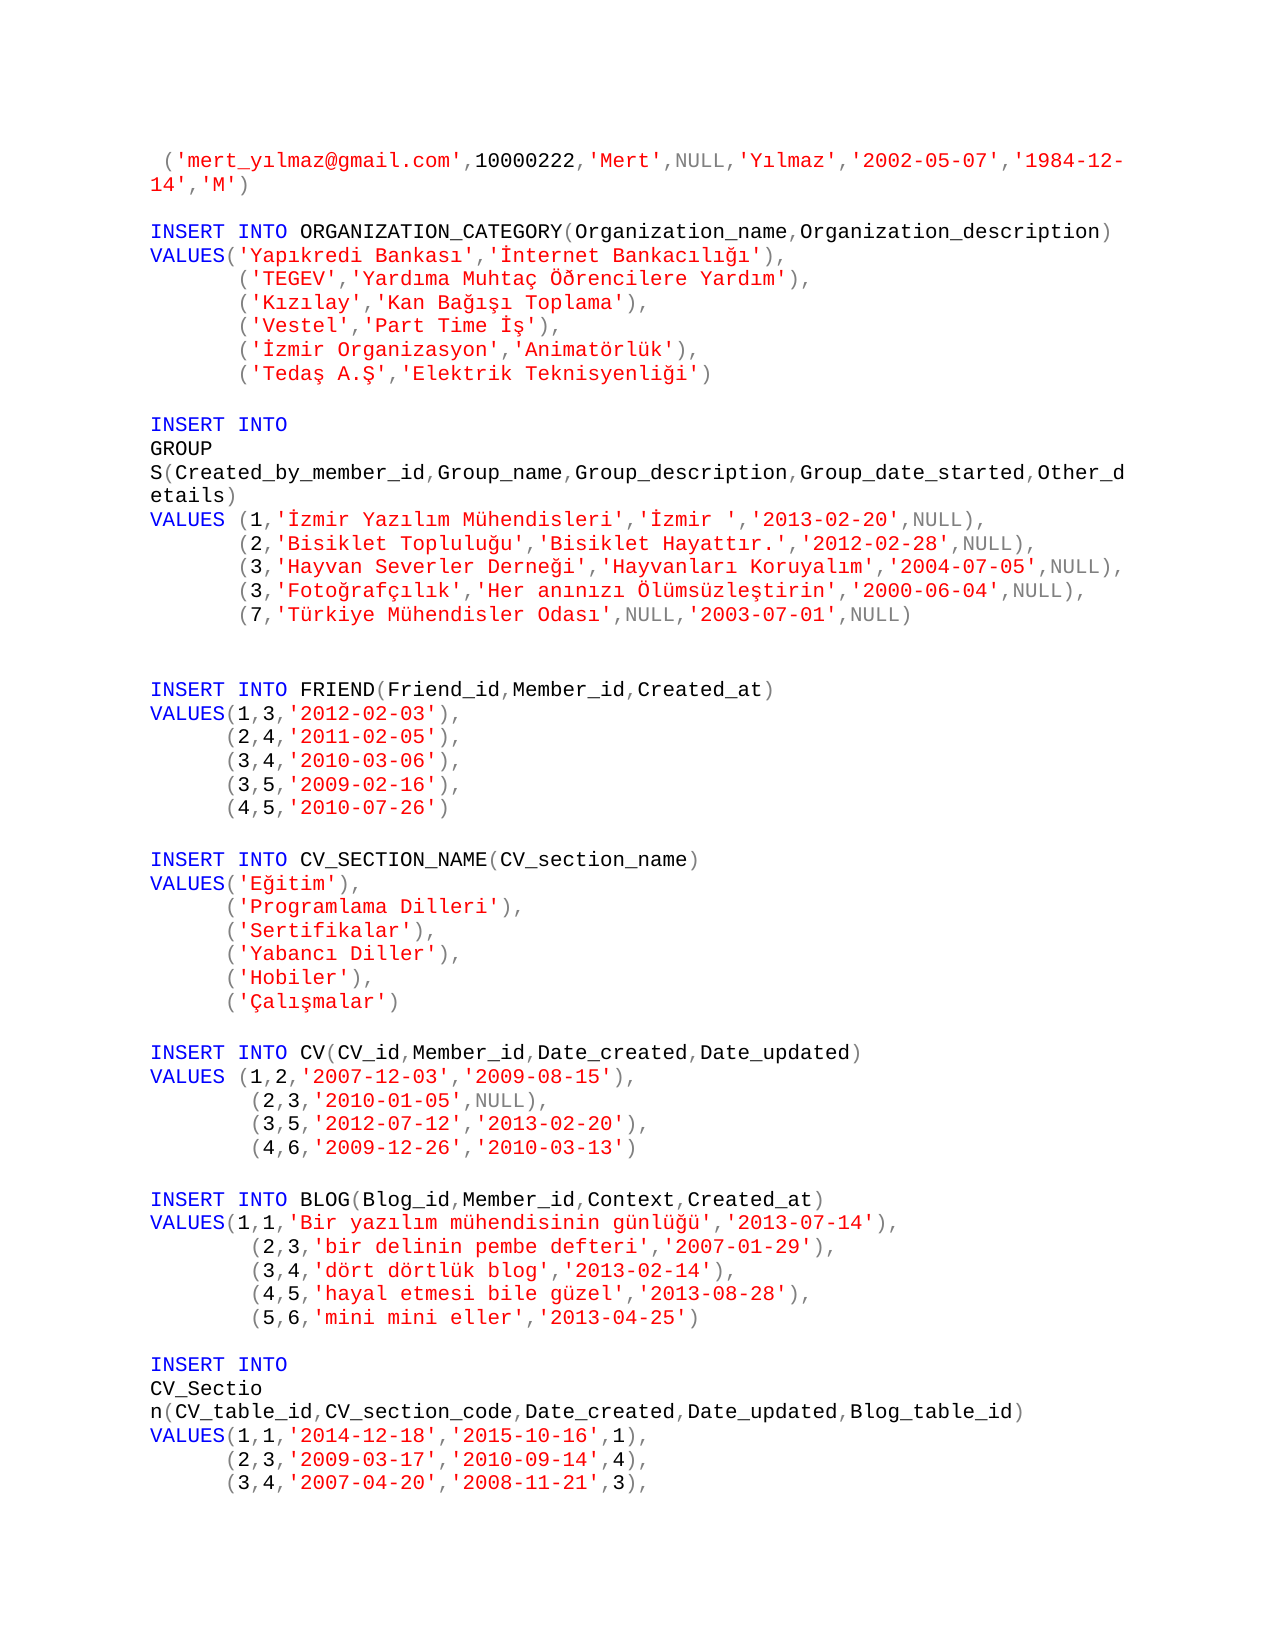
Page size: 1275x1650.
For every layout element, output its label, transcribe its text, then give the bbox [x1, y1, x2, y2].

text ('TEGEV','Yardıma Muhtaç Öðrencilere Yardım'), [150, 268, 1125, 292]
text ('Sertifikalar'), [150, 920, 1125, 943]
text INSERT INTO CV(CV_id,Member_id,Date_created,Date_updated) [150, 1042, 1125, 1066]
text (3,'Fotoğrafçılık','Her anınızı Ölümsüzleştirin','2000-06-04',NULL), [150, 580, 1125, 604]
text VALUES('Yapıkredi Bankası','İnternet Bankacılığı'), [150, 244, 1125, 268]
text (2,4,'2011-02-05'), [150, 726, 1125, 750]
text (3,5,'2009-02-16'), [150, 773, 1125, 797]
text ('Hobiler'), [150, 967, 1125, 991]
text INSERT INTO FRIEND(Friend_id,Member_id,Created_at) [150, 679, 1125, 703]
text (2,3,'bir delinin pembe defteri','2007-01-29'), [150, 1236, 1125, 1259]
text (4,5,'hayal etmesi bile güzel','2013-08-28'), [150, 1283, 1125, 1307]
text ('Çalışmalar') [150, 991, 1125, 1014]
text (2,3,'2009-03-17','2010-09-14',4), [150, 1449, 1125, 1472]
text VALUES(1,1,'Bir yazılım mühendisinin günlüğü','2013-07-14'), [150, 1212, 1125, 1236]
text VALUES(1,3,'2012-02-03'), [150, 703, 1125, 726]
text INSERT INTO BLOG(Blog_id,Member_id,Context,Created_at) [150, 1189, 1125, 1212]
text (3,'Hayvan Severler Derneği','Hayvanları Koruyalım','2004-07-05',NULL), [150, 556, 1125, 580]
text (7,'Türkiye Mühendisler Odası',NULL,'2003-07-01',NULL) [150, 604, 1125, 627]
text INSERT INTO CV_Section(CV_table_id,CV_section_code,Date_created,Date_updated,Blog_table_id) [150, 1354, 1125, 1425]
text VALUES(1,1,'2014-12-18','2015-10-16',1), [150, 1425, 1125, 1449]
text ('Programlama Dilleri'), [150, 896, 1125, 920]
text ('Tedaş A.Ş','Elektrik Teknisyenliği') [150, 363, 1125, 386]
text INSERT INTO CV_SECTION_NAME(CV_section_name) [150, 849, 1125, 872]
text VALUES('Eğitim'), [150, 872, 1125, 896]
text (2,'Bisiklet Topluluğu','Bisiklet Hayattır.','2012-02-28',NULL), [150, 533, 1125, 556]
text INSERT INTO GROUPS(Created_by_member_id,Group_name,Group_description,Group_date_started,Other_details) [150, 414, 1125, 509]
text INSERT INTO ORGANIZATION_CATEGORY(Organization_name,Organization_description) [150, 221, 1125, 244]
text ('Yabancı Diller'), [150, 943, 1125, 967]
text (4,5,'2010-07-26') [150, 797, 1125, 821]
text ('Kızılay','Kan Bağışı Toplama'), [150, 292, 1125, 316]
text (5,6,'mini mini eller','2013-04-25') [150, 1307, 1125, 1331]
text (3,4,'dört dörtlük blog','2013-02-14'), [150, 1259, 1125, 1283]
text (3,5,'2012-07-12','2013-02-20'), [150, 1113, 1125, 1137]
text (2,3,'2010-01-05',NULL), [150, 1090, 1125, 1113]
text VALUES (1,2,'2007-12-03','2009-08-15'), [150, 1066, 1125, 1090]
text (4,6,'2009-12-26','2010-03-13') [150, 1137, 1125, 1161]
text ('İzmir Organizasyon','Animatörlük'), [150, 339, 1125, 363]
text VALUES (1,'İzmir Yazılım Mühendisleri','İzmir ','2013-02-20',NULL), [150, 509, 1125, 533]
text ('mert_yılmaz@gmail.com',10000222,'Mert',NULL,'Yılmaz','2002-05-07','1984-12-14','M') [150, 150, 1125, 197]
text ('Vestel','Part Time İş'), [150, 316, 1125, 339]
text (3,4,'2007-04-20','2008-11-21',3), [150, 1472, 1125, 1496]
text (3,4,'2010-03-06'), [150, 750, 1125, 773]
